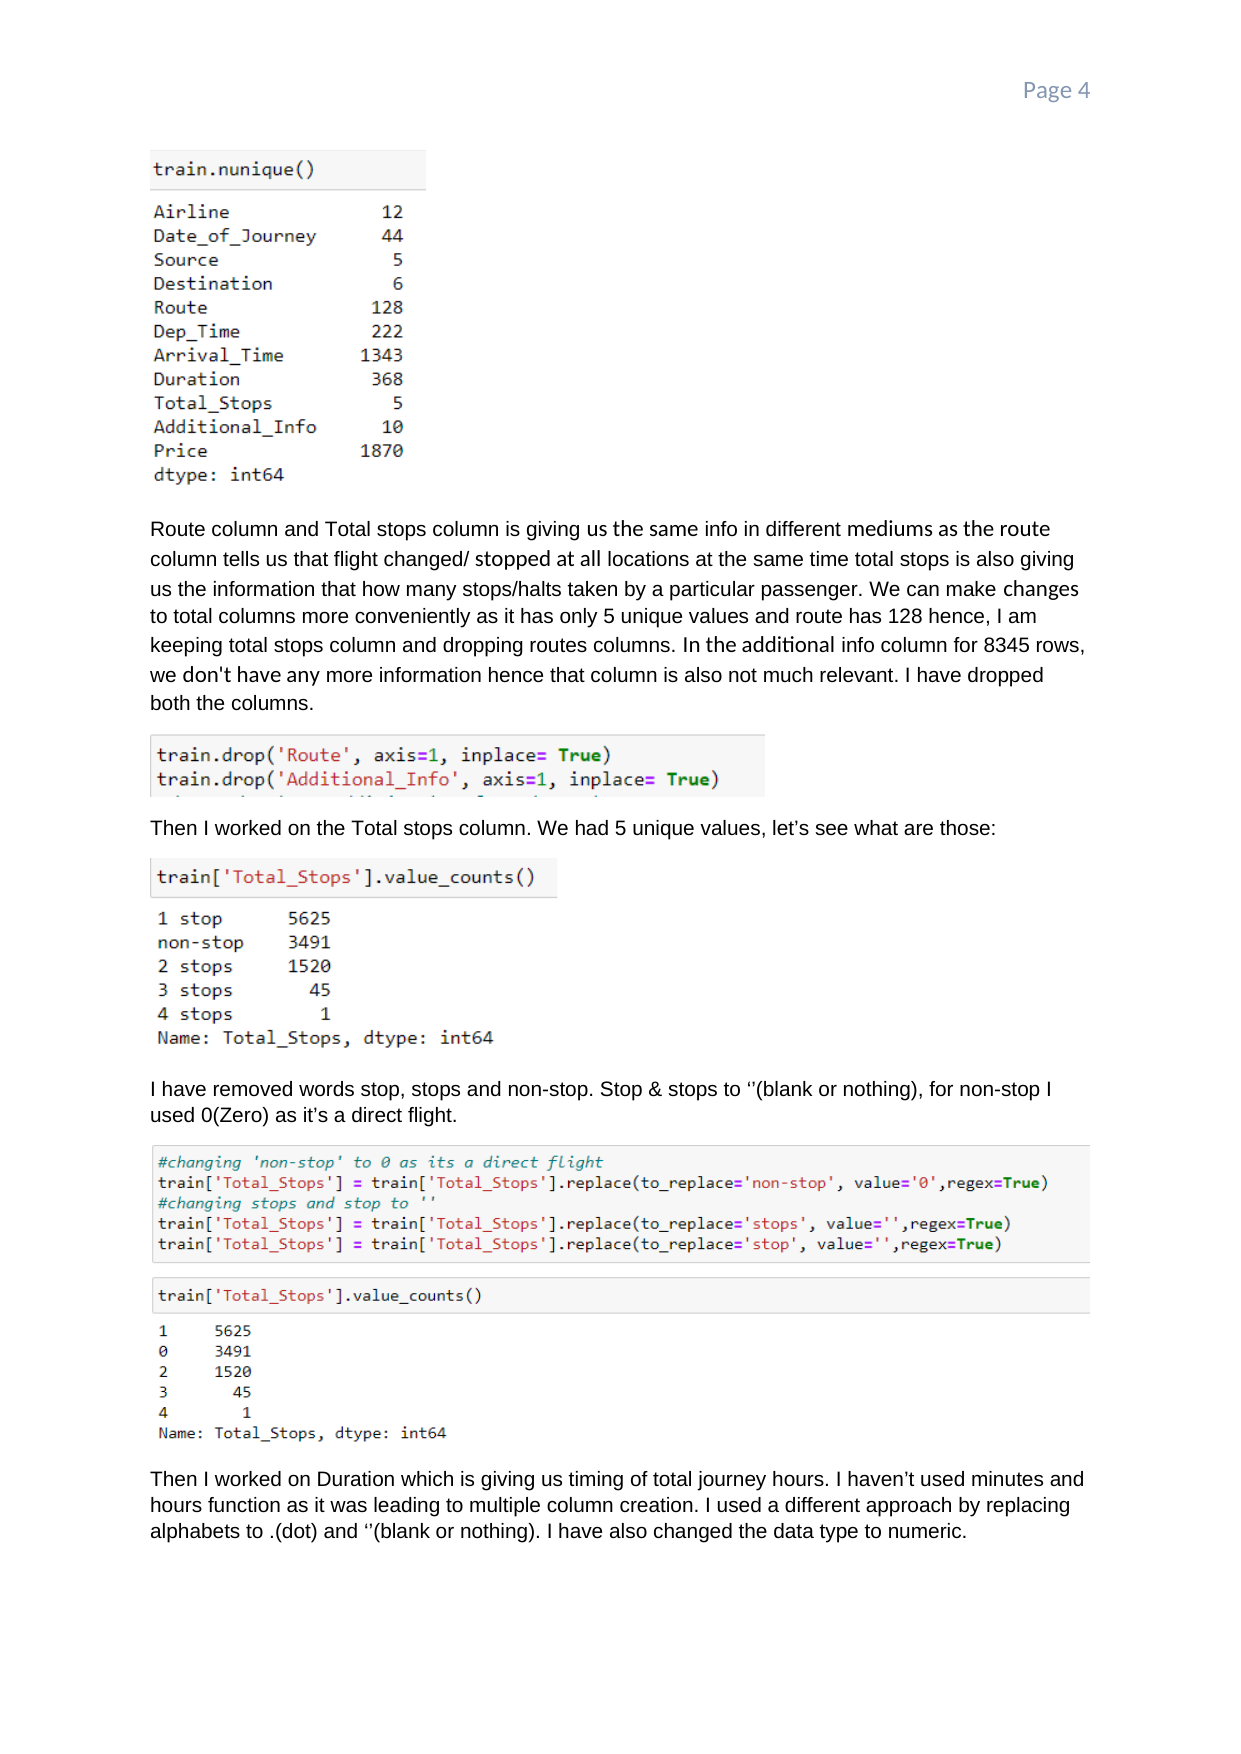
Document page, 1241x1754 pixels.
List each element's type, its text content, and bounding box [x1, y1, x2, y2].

text Then I worked on Duration which is giving us timing of total journey hours. I haven’t used minutes and hours function as it was leading to multiple column creation. I used a different approach by replacing alphabets to .(dot) and ‘’(blank or nothing). I have also changed the data type to numeric. [150, 1467, 1090, 1543]
text Then I worked on the Total stops column. We had 5 unique values, let’s see what are those: [150, 816, 1090, 839]
text Route column and Total stops column is giving us the same info in different mediums as the route column tells us that flight changed/ stopped at all locations at the same time total stops is also giving us the information that how many stops/halts taken by a particular passenger. We can make changes to total columns more conveniently as it has only 5 unique values and route has 128 hence, I am keeping total stops column and dropping routes columns. In the additional info column for 8345 rows, we don't have any more information hence that column is also not much relevant. I have dropped both the columns. [150, 514, 1090, 714]
text I have removed words stop, stops and non-stop. Stop & stops to ‘’(blank or nothing), for non-stop I used 0(Zero) as it’s a direct flight. [150, 1077, 1090, 1127]
